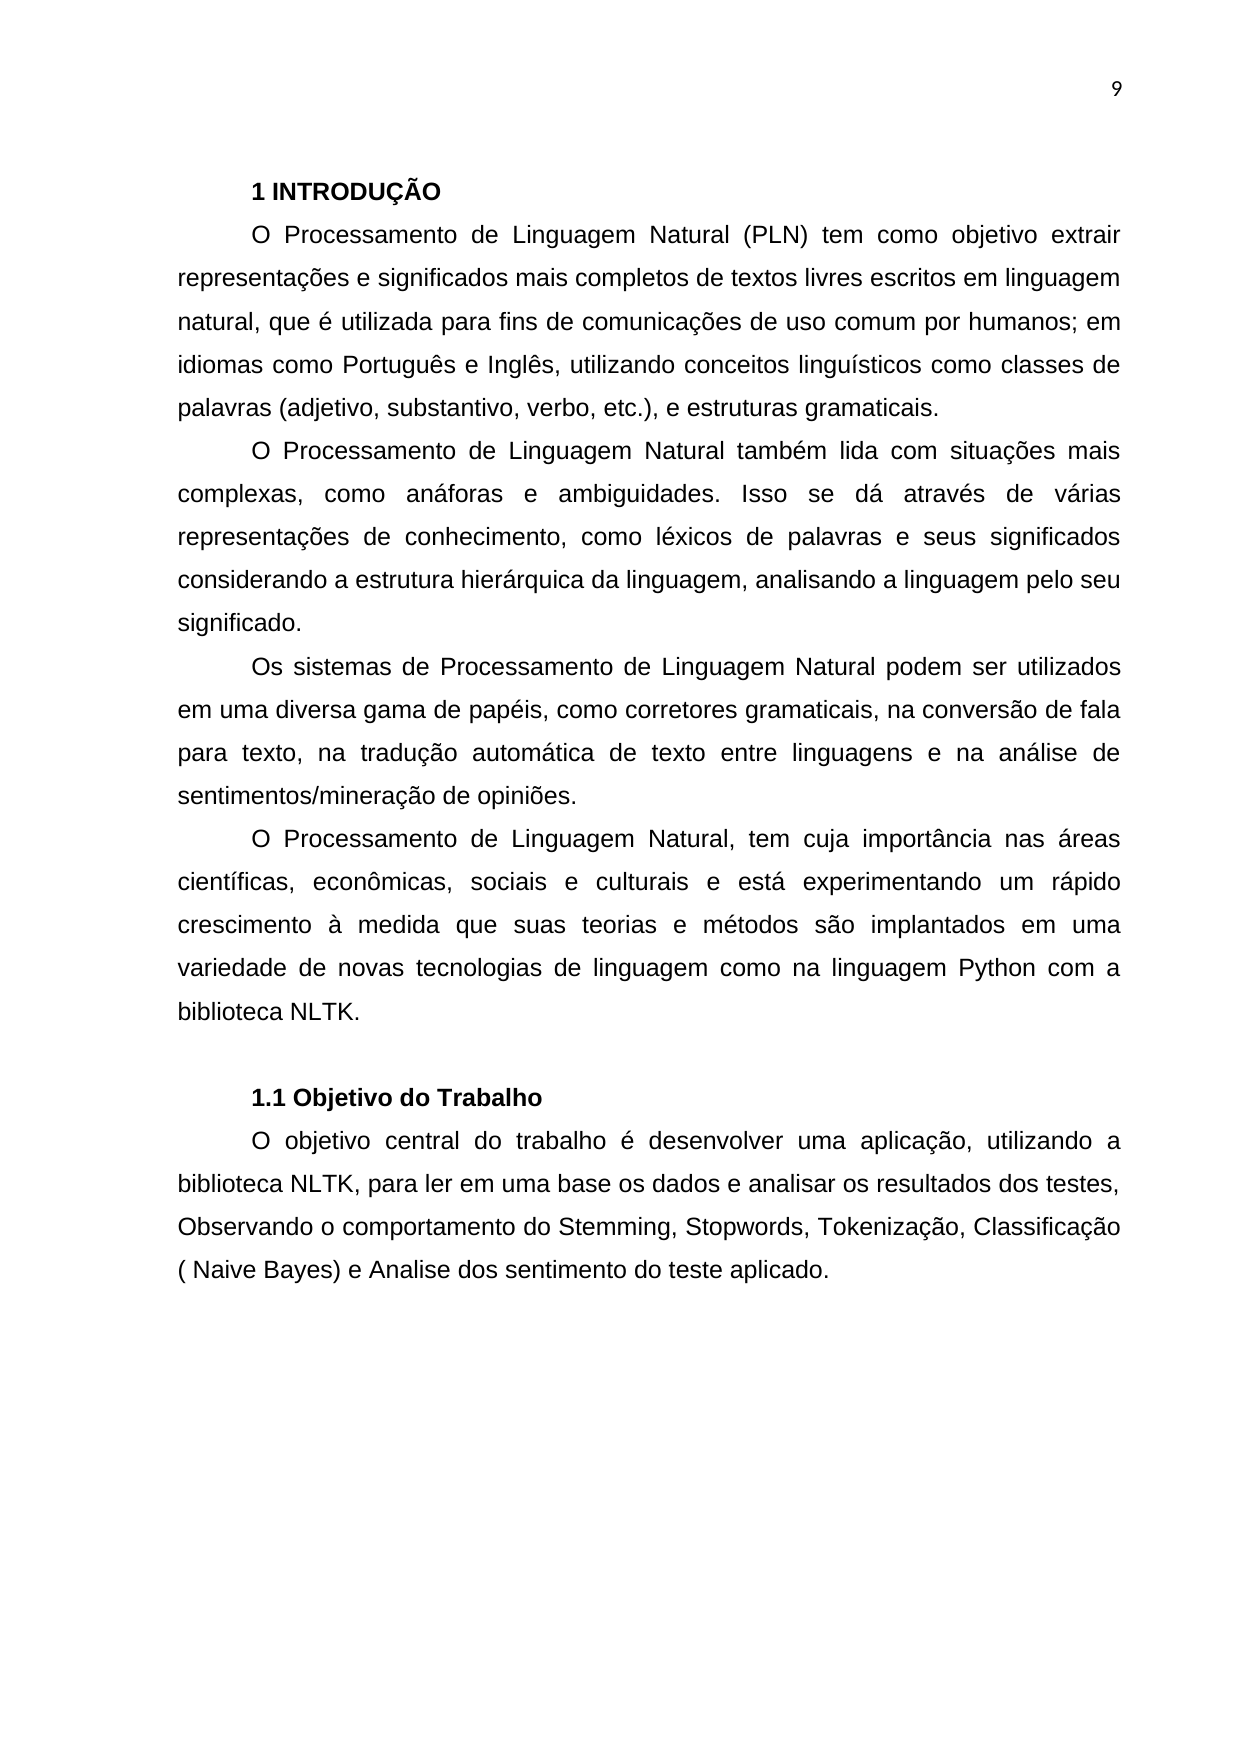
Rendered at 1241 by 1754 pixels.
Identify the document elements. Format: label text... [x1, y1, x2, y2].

text O Processamento de Linguagem Natural, tem cuja importância nas áreas científicas, econômicas, sociais e culturais e está experimentando um rápido crescimento à medida que suas teorias e métodos são implantados em uma variedade de novas tecnologias de linguagem como na linguagem Python com a biblioteca NLTK. [177, 824, 1122, 1025]
text O objetivo central do trabalho é desenvolver uma aplicação, utilizando a biblioteca NLTK, para ler em uma base os dados e analisar os resultados dos testes, Observando o comportamento do Stemming, Stopwords, Tokenização, Classificação ( Naive Bayes) e Analise dos sentimento do teste aplicado. [177, 1126, 1122, 1284]
text 1 INTRODUÇÃO [177, 177, 1122, 206]
text Os sistemas de Processamento de Linguagem Natural podem ser utilizados em uma diversa gama de papéis, como corretores gramaticais, na conversão de fala para texto, na tradução automática de texto entre linguagens e na análise de sentimentos/mineração de opiniões. [177, 652, 1122, 810]
text O Processamento de Linguagem Natural também lida com situações mais complexas, como anáforas e ambiguidades. Isso se dá através de várias representações de conhecimento, como léxicos de palavras e seus significados considerando a estrutura hierárquica da linguagem, analisando a linguagem pelo seu significado. [177, 436, 1122, 637]
text O Processamento de Linguagem Natural (PLN) tem como objetivo extrair representações e significados mais completos de textos livres escritos em linguagem natural, que é utilizada para fins de comunicações de uso comum por humanos; em idiomas como Português e Inglês, utilizando conceitos linguísticos como classes de palavras (adjetivo, substantivo, verbo, etc.), e estruturas gramaticais. [177, 220, 1122, 422]
text 1.1 Objetivo do Trabalho [177, 1083, 1122, 1112]
